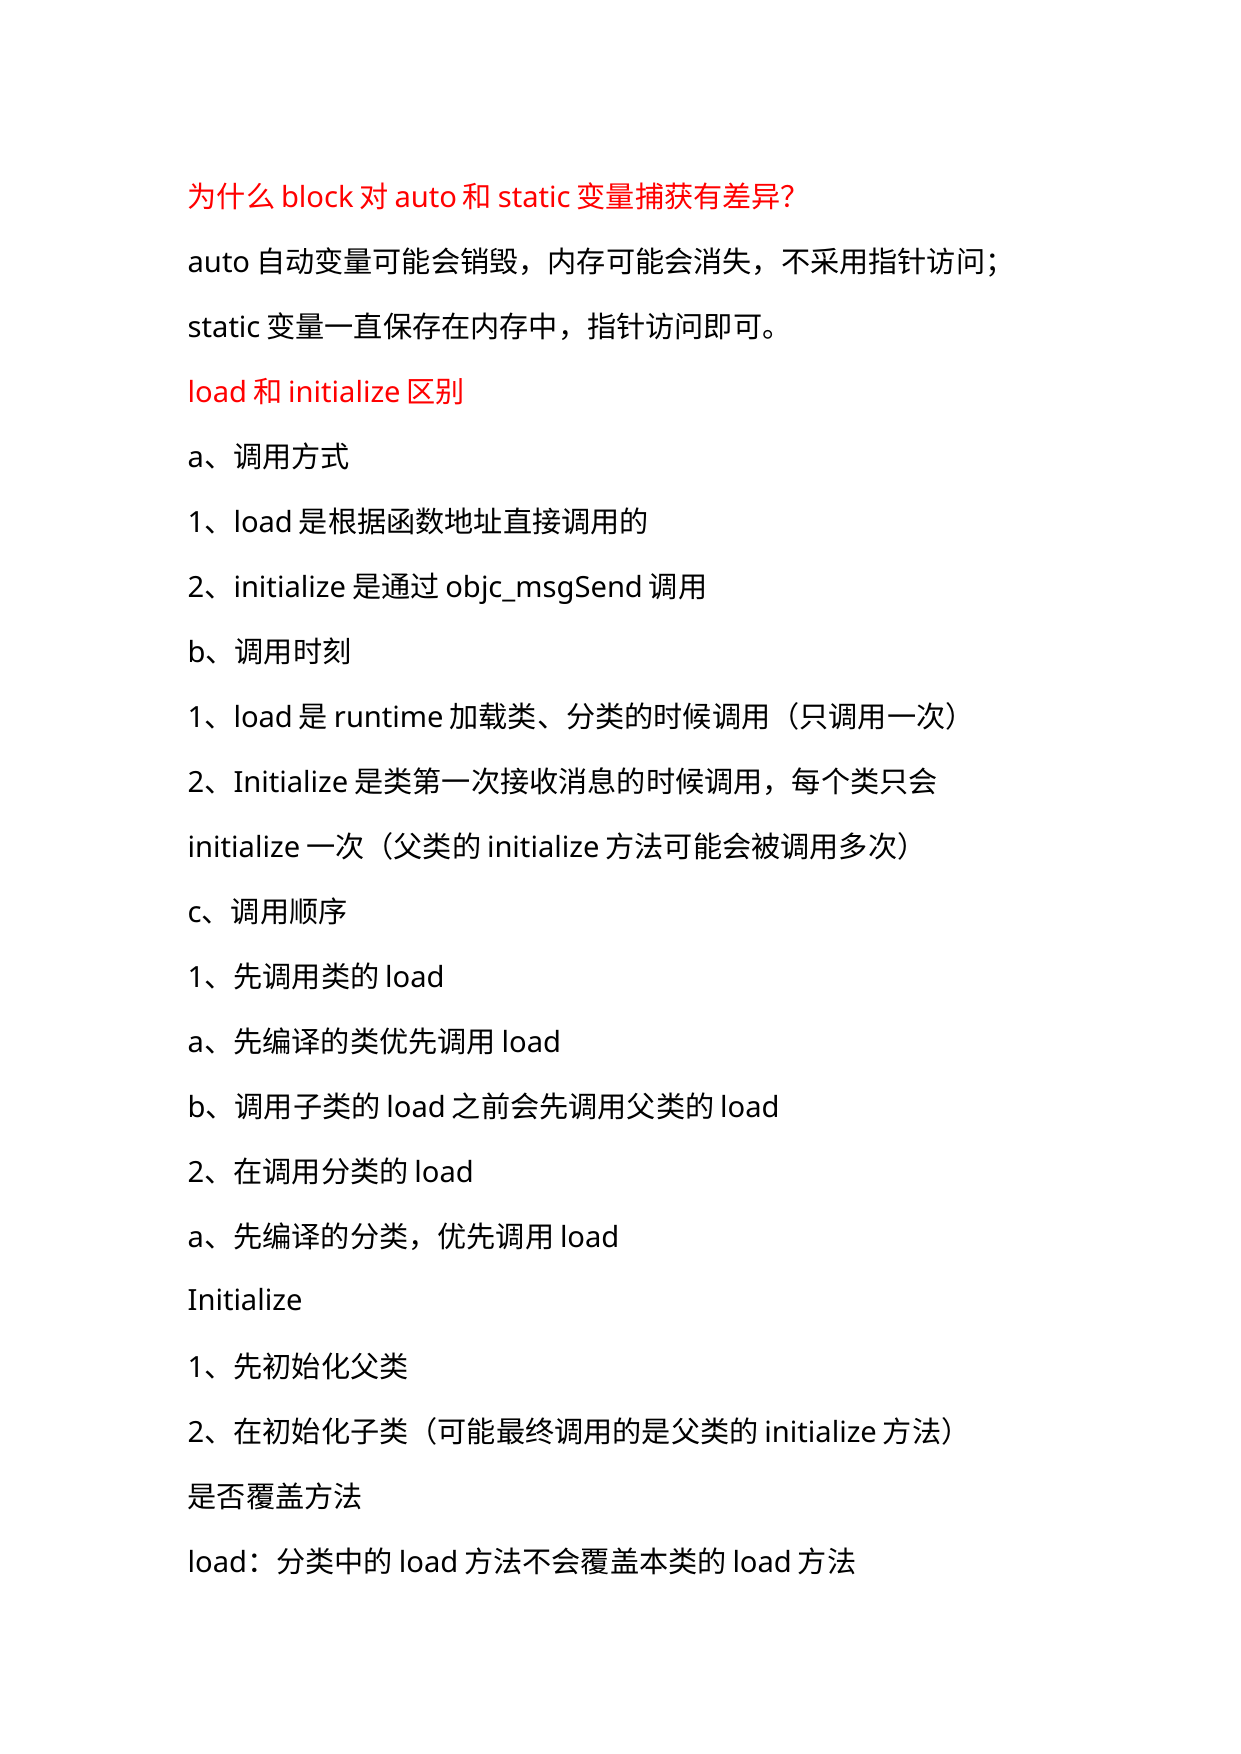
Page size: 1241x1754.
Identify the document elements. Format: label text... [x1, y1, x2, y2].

list 先编译的分类，优先调用load [187, 1202, 1053, 1267]
text c、调用顺序 [187, 877, 1053, 942]
text Initialize [187, 1267, 1053, 1332]
text load和initialize区别 [187, 357, 1053, 422]
list 先调用类的load [187, 942, 1053, 1007]
list load是根据函数地址直接调用的 [187, 487, 1053, 552]
text b、调用时刻 [187, 617, 1053, 682]
list 调用子类的load之前会先调用父类的load [187, 1072, 1053, 1137]
text auto自动变量可能会销毁，内存可能会消失，不采用指针访问；static变量一直保存在内存中，指针访问即可。 [187, 227, 1053, 357]
text 为什么block对auto和static变量捕获有差异？ [187, 162, 1053, 227]
text 是否覆盖方法 [187, 1462, 1053, 1527]
list 在初始化子类（可能最终调用的是父类的initialize方法） [187, 1397, 1053, 1462]
list 在调用分类的load [187, 1137, 1053, 1202]
list initialize是通过objc_msgSend调用 [187, 552, 1053, 617]
list Initialize是类第一次接收消息的时候调用，每个类只会initialize一次（父类的initialize方法可能会被调用多次） [187, 747, 1053, 877]
list 先编译的类优先调用load [187, 1007, 1053, 1072]
text load：分类中的load方法不会覆盖本类的load方法 [187, 1527, 1053, 1592]
list 调用方式 [187, 422, 1053, 487]
list 先初始化父类 [187, 1332, 1053, 1397]
list load是runtime加载类、分类的时候调用（只调用一次） [187, 682, 1053, 747]
